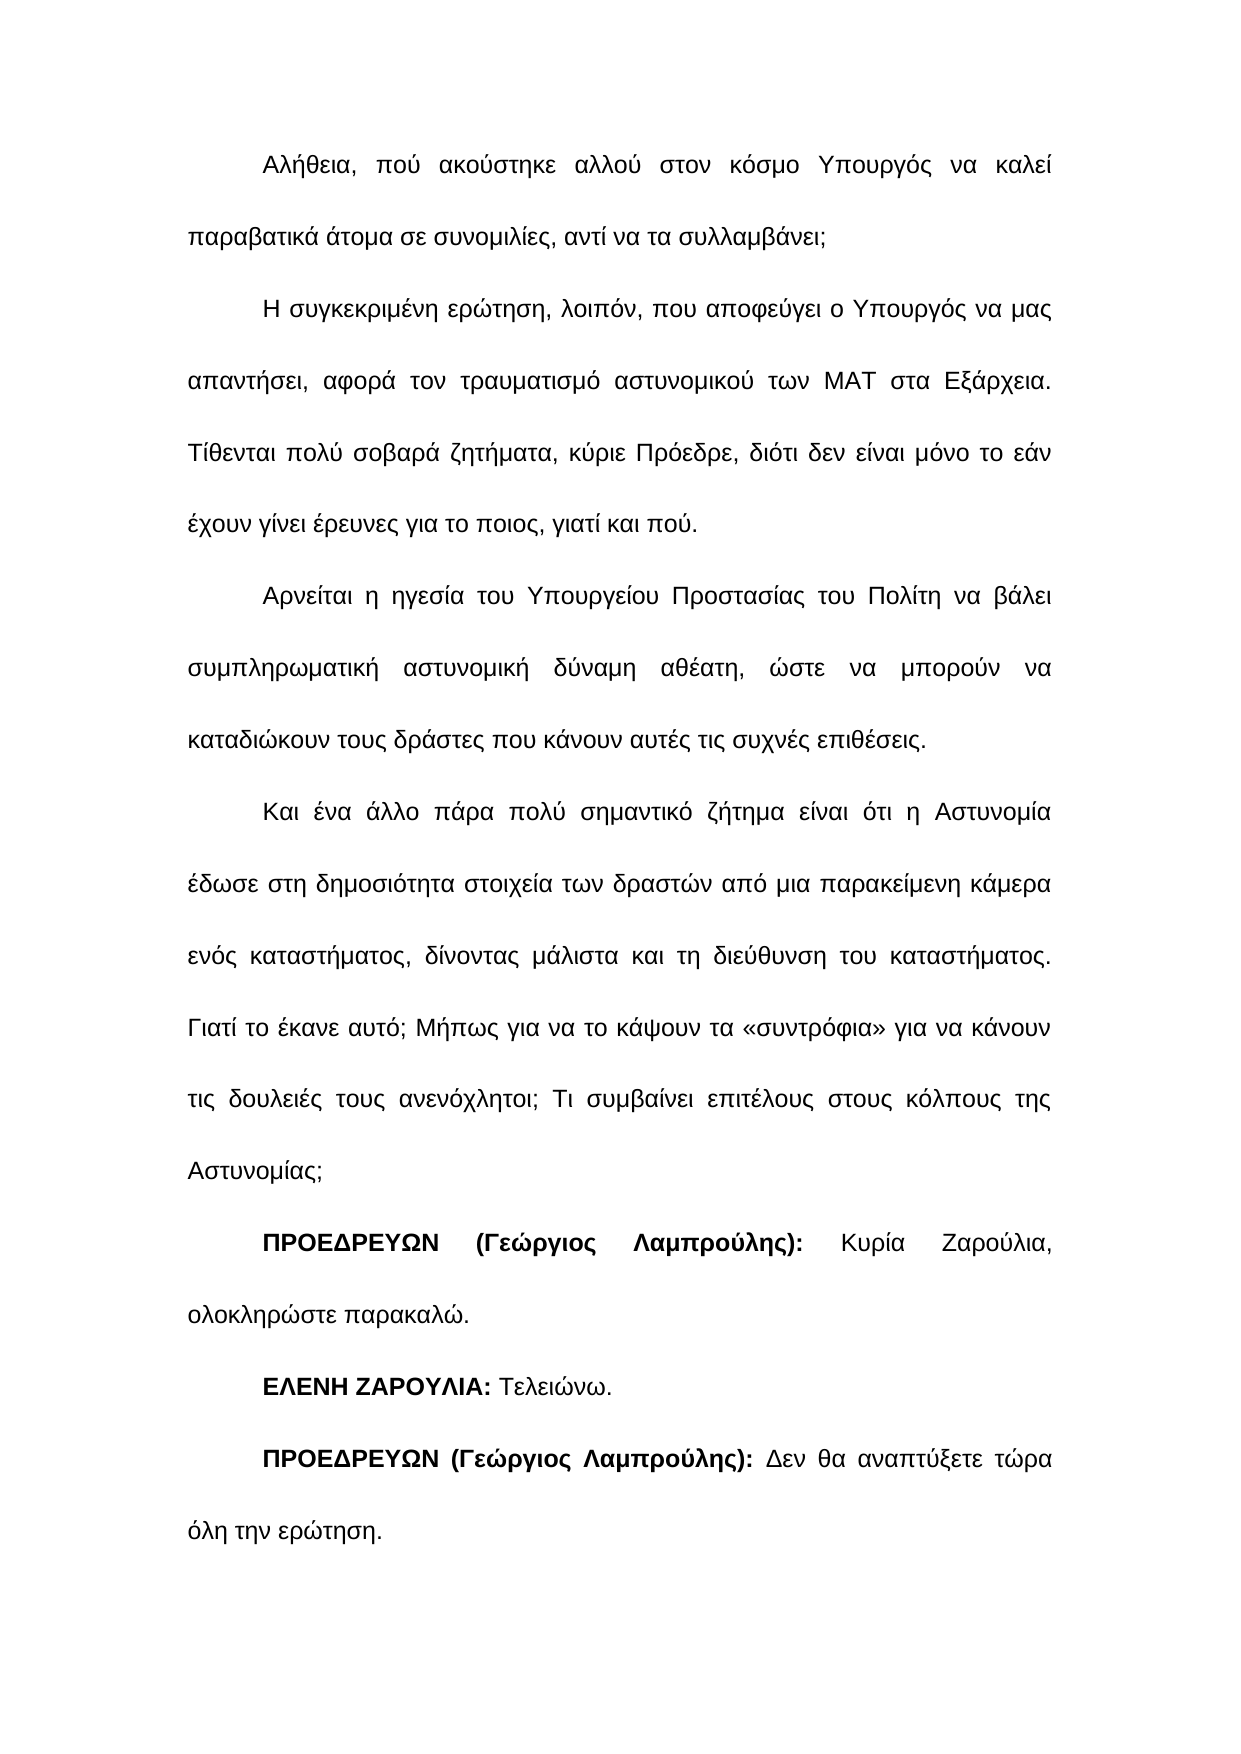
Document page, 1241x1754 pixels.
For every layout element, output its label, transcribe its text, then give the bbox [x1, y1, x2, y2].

text Και ένα άλλο πάρα πολύ σημαντικό ζήτημα είναι ότι η Αστυνομία έδωσε στη δημοσιότητα στοιχεία των δραστών από μια παρακείμενη κάμερα ενός καταστήματος, δίνοντας μάλιστα και τη διεύθυνση του καταστήματος. Γιατί το έκανε αυτό; Μήπως για να το κάψουν τα «συντρόφια» για να κάνουν τις δουλειές τους ανενόχλητοι; Τι συμβαίνει επιτέλους στους κόλπους της Αστυνομίας; [187, 797, 1053, 1185]
text ΠΡΟΕΔΡΕΥΩΝ (Γεώργιος Λαμπρούλης): Κυρία Ζαρούλια, ολοκληρώστε παρακαλώ. [187, 1228, 1053, 1329]
text Αρνείται η ηγεσία του Υπουργείου Προστασίας του Πολίτη να βάλει συμπληρωματική αστυνομική δύναμη αθέατη, ώστε να μπορούν να καταδιώκουν τους δράστες που κάνουν αυτές τις συχνές επιθέσεις. [187, 581, 1053, 754]
text ΕΛΕΝΗ ΖΑΡΟΥΛΙΑ: Τελειώνω. [187, 1372, 1053, 1401]
text ΠΡΟΕΔΡΕΥΩΝ (Γεώργιος Λαμπρούλης): Δεν θα αναπτύξετε τώρα όλη την ερώτηση. [187, 1444, 1053, 1544]
text Αλήθεια, πού ακούστηκε αλλού στον κόσμο Υπουργός να καλεί παραβατικά άτομα σε συνομιλίες, αντί να τα συλλαμβάνει; [187, 150, 1053, 251]
text Η συγκεκριμένη ερώτηση, λοιπόν, που αποφεύγει ο Υπουργός να μας απαντήσει, αφορά τον τραυματισμό αστυνομικού των ΜΑΤ στα Εξάρχεια. Τίθενται πολύ σοβαρά ζητήματα, κύριε Πρόεδρε, διότι δεν είναι μόνο το εάν έχουν γίνει έρευνες για το ποιος, γιατί και πού. [187, 294, 1053, 538]
